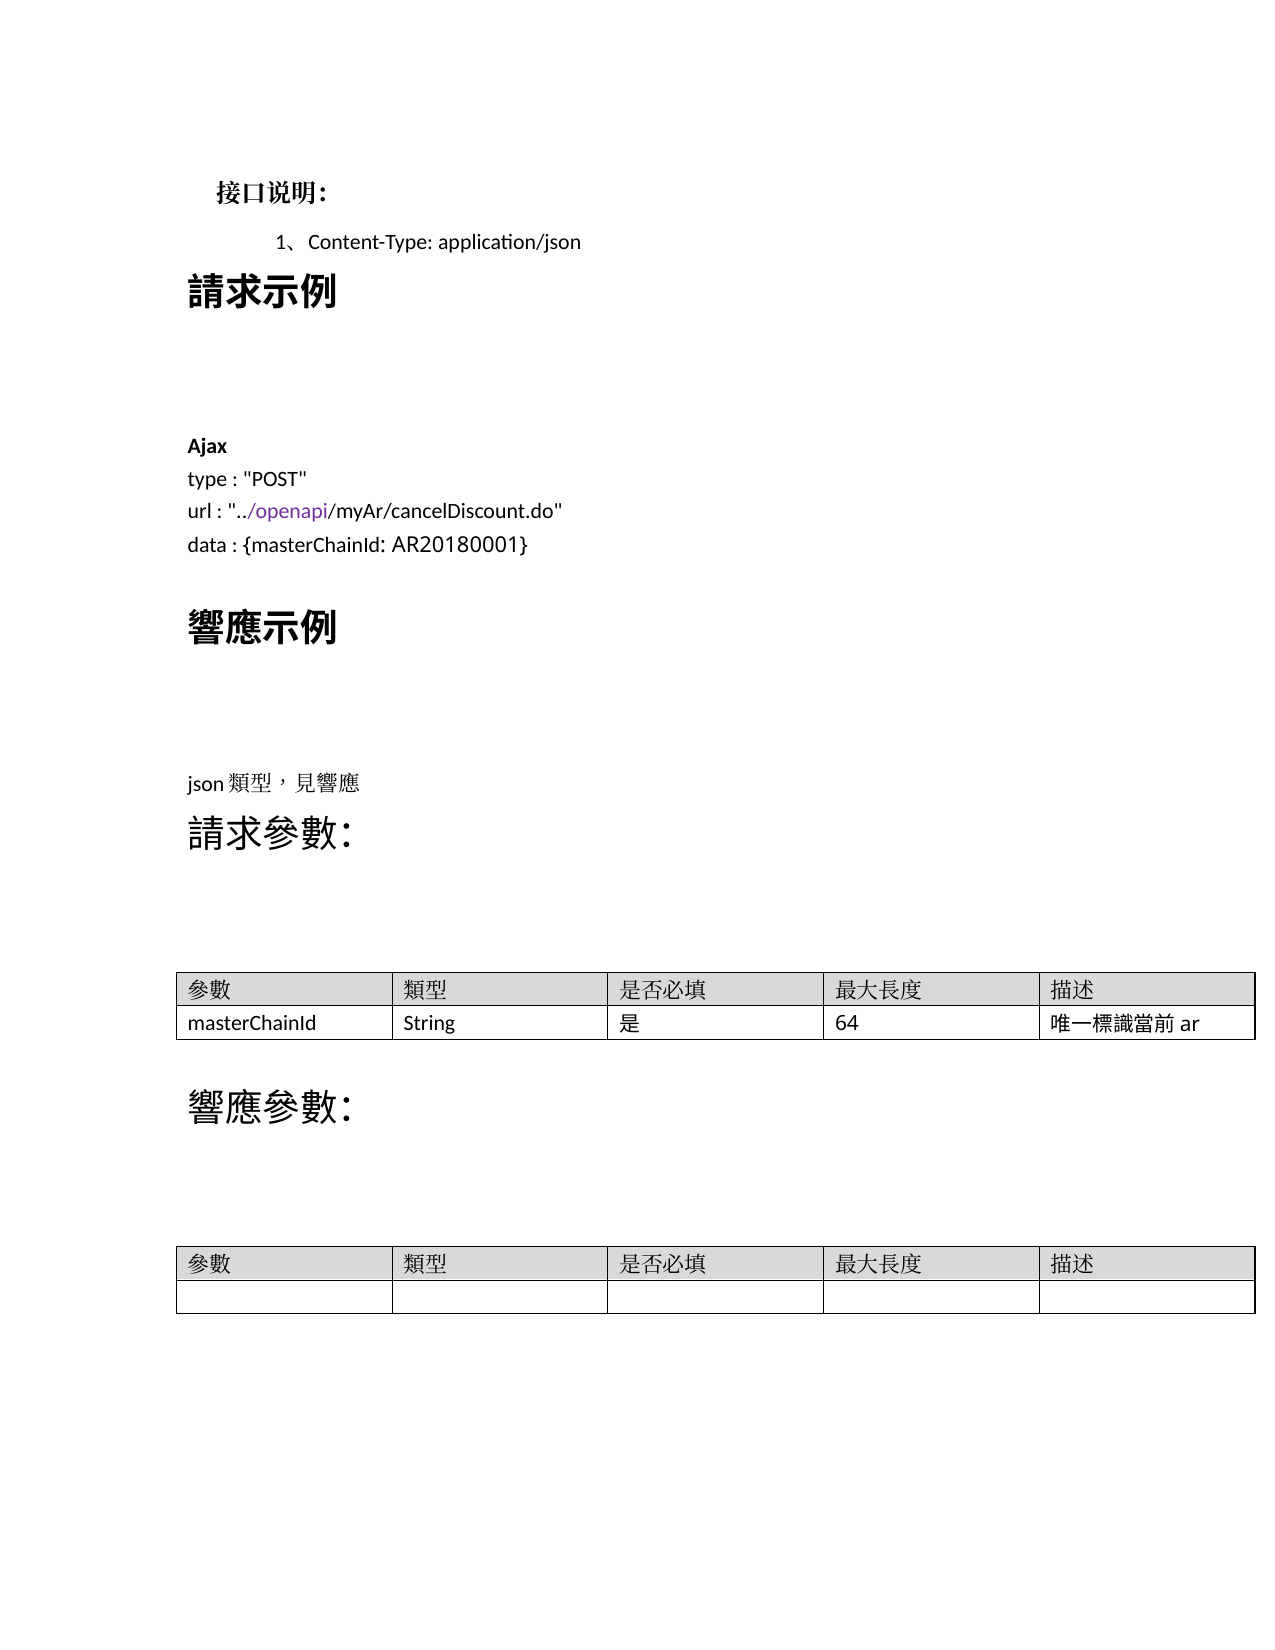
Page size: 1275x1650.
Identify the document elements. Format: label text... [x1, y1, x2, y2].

subtitle 請求示例 [187, 256, 1260, 321]
text 接口说明： [187, 159, 1260, 224]
text url : "../openapi/myAr/cancelDiscount.do" [187, 495, 1260, 527]
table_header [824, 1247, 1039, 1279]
text Ajax [187, 430, 1260, 462]
subtitle 響應示例 [187, 592, 1260, 657]
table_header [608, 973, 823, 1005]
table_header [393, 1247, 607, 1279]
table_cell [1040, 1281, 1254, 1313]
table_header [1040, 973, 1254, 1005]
text 1、Content-Type: application/json [187, 224, 1260, 256]
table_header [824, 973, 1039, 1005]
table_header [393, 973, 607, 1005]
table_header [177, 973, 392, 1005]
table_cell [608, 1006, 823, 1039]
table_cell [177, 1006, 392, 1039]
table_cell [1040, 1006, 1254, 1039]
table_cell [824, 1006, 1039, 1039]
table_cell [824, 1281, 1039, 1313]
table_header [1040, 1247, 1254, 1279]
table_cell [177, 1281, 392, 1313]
text data : {masterChainId: AR20180001} [187, 527, 1260, 560]
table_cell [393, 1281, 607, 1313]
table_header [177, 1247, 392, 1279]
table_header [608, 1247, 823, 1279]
text json類型，見響應 [187, 766, 1260, 798]
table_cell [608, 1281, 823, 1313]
subtitle 請求參數： [187, 798, 1260, 863]
text type : "POST" [187, 462, 1260, 495]
subtitle 響應參數： [187, 1072, 1260, 1137]
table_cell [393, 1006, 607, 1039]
